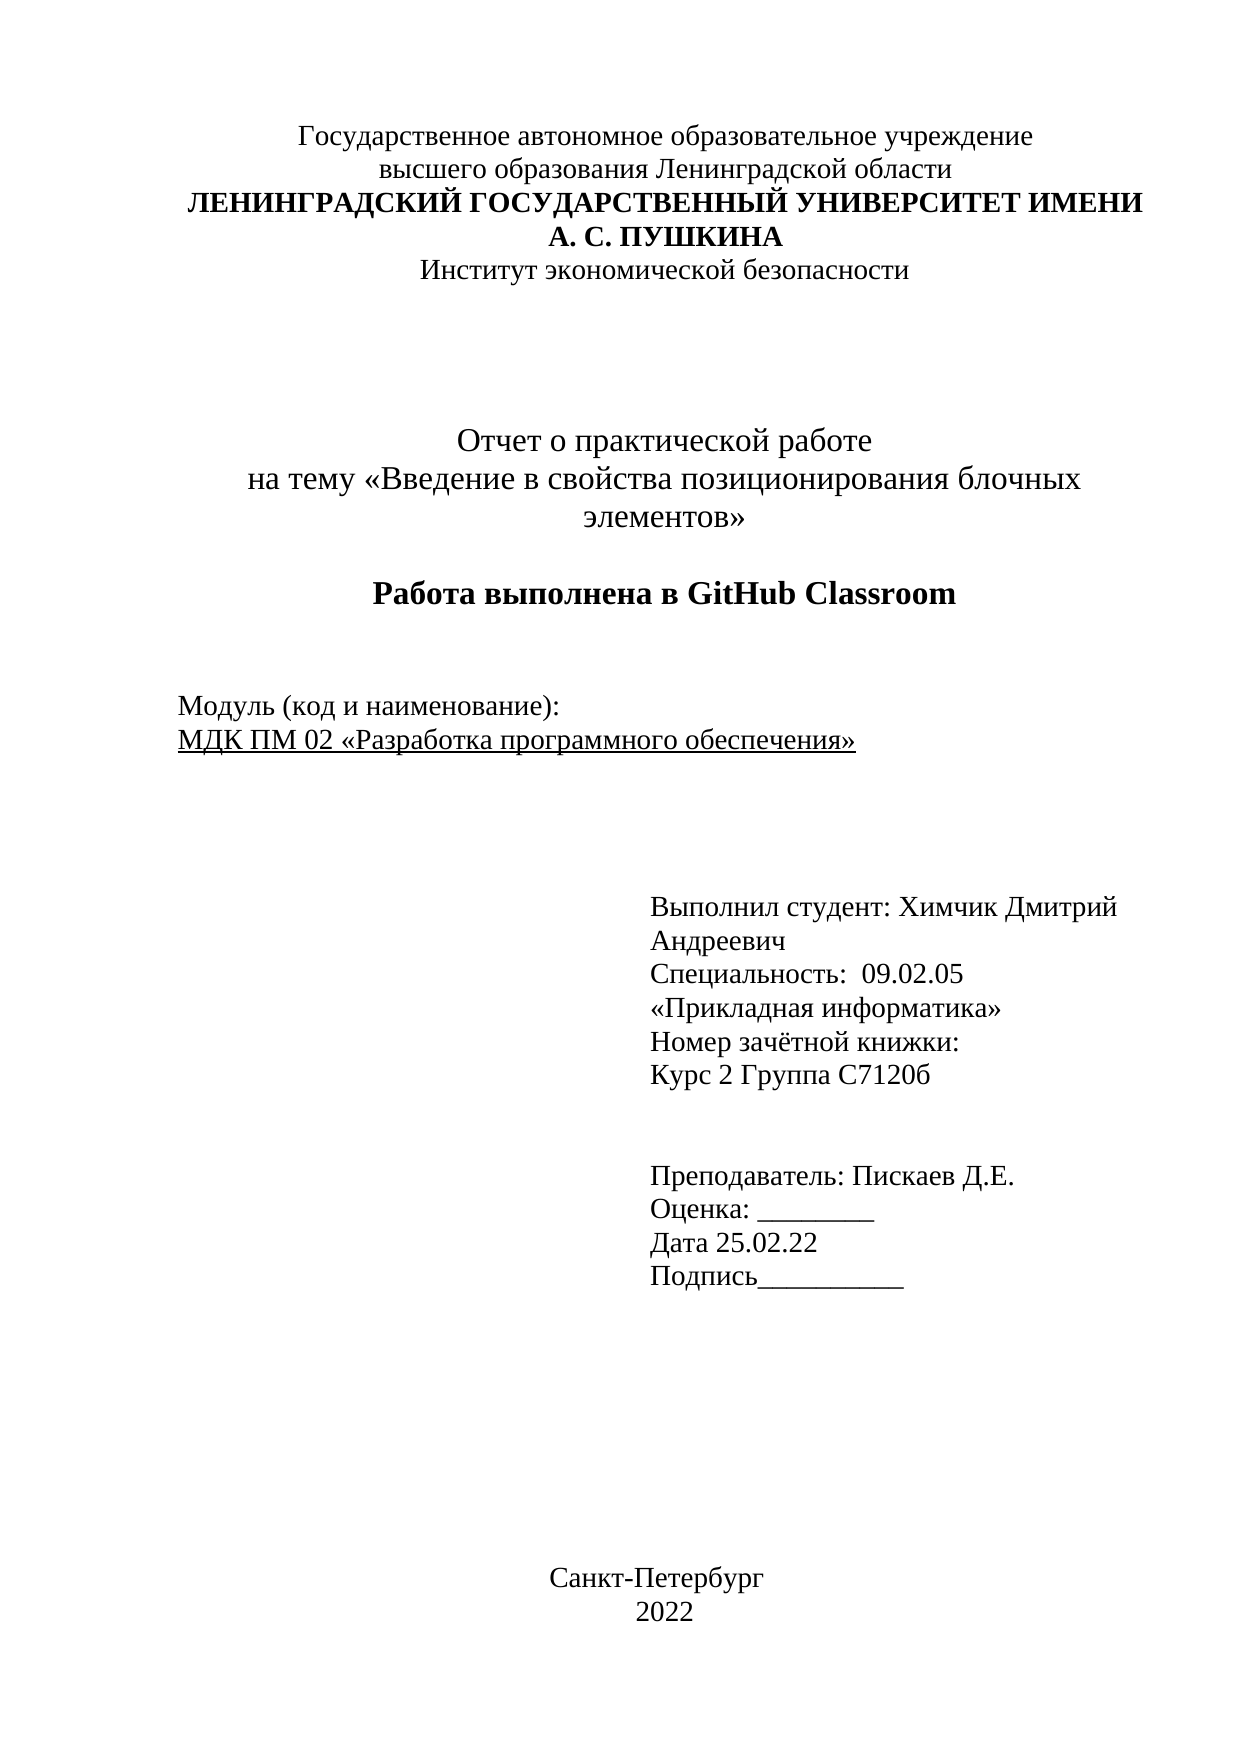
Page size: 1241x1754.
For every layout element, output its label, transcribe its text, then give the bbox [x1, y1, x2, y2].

text Выполнил студент: Химчик Дмитрий Андреевич [650, 889, 1152, 957]
text на тему «Введение в свойства позиционирования блочных элементов» [177, 458, 1152, 535]
text Курс 2 Группа С7120б [650, 1057, 1152, 1091]
text Санкт-Петербург [177, 1560, 1152, 1594]
text высшего образования Ленинградской области ЛЕНИНГРАДСКИЙ ГОСУДАРСТВЕННЫЙ УНИВЕРСИТЕТ ИМЕНИ А. С. ПУШКИНА [179, 152, 1152, 252]
text 2022 [177, 1594, 1152, 1627]
text Модуль (код и наименование): [177, 688, 1152, 722]
text Институт экономической безопасности [177, 252, 1152, 286]
text МДК ПМ 02 «Разработка программного обеспечения» [177, 722, 1152, 755]
text «Прикладная информатика» [650, 990, 1152, 1024]
text Преподаватель: Пискаев Д.Е. [650, 1158, 1152, 1191]
text Оценка: ________ [650, 1191, 1152, 1225]
text Работа выполнена в GitHub Classroom [177, 573, 1152, 612]
text Государственное автономное образовательное учреждение [179, 118, 1152, 152]
text Специальность: 09.02.05 [650, 957, 1152, 990]
text Подпись__________ [650, 1258, 1152, 1292]
text Отчет о практической работе [177, 420, 1152, 458]
text Дата 25.02.22 [650, 1225, 1152, 1258]
text Номер зачётной книжки: [650, 1024, 1152, 1057]
